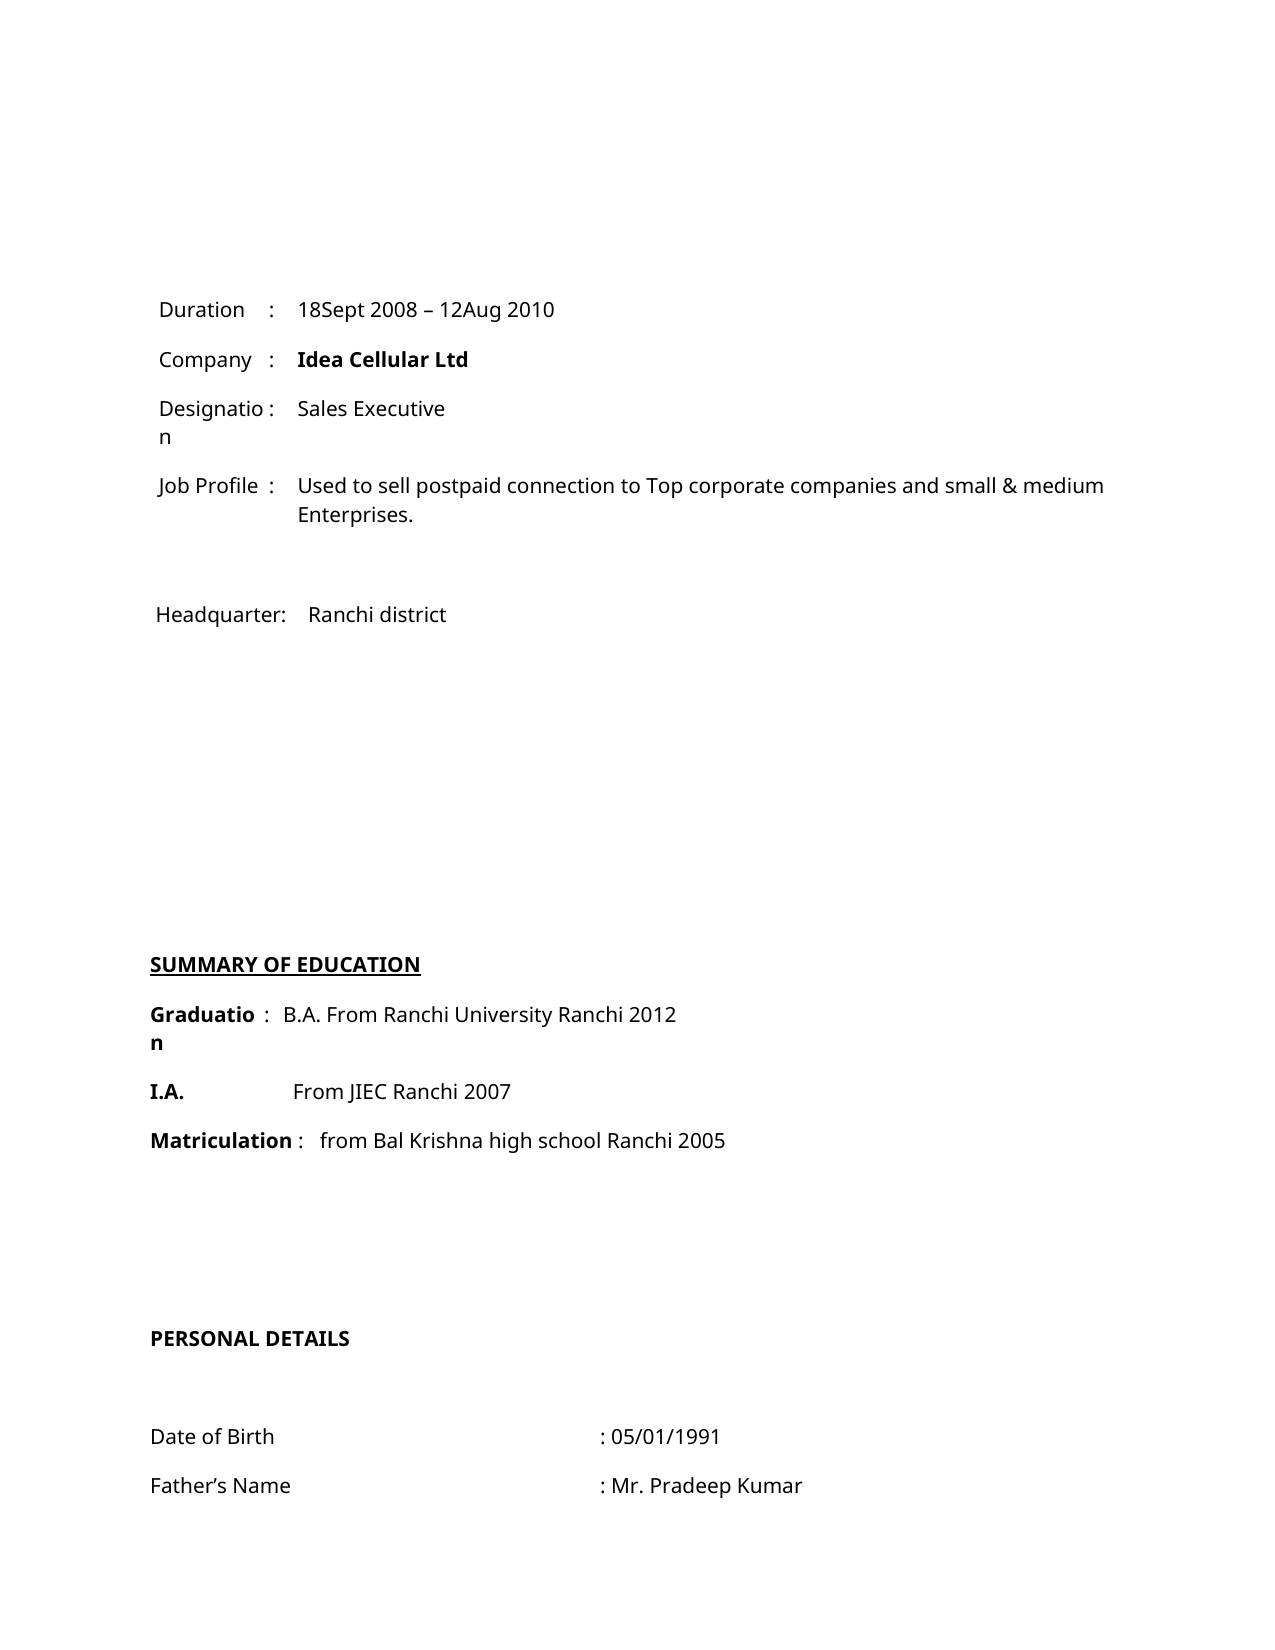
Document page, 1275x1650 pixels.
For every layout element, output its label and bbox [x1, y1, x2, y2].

table_header [150, 150, 1125, 1176]
table_header [150, 1254, 1125, 1500]
